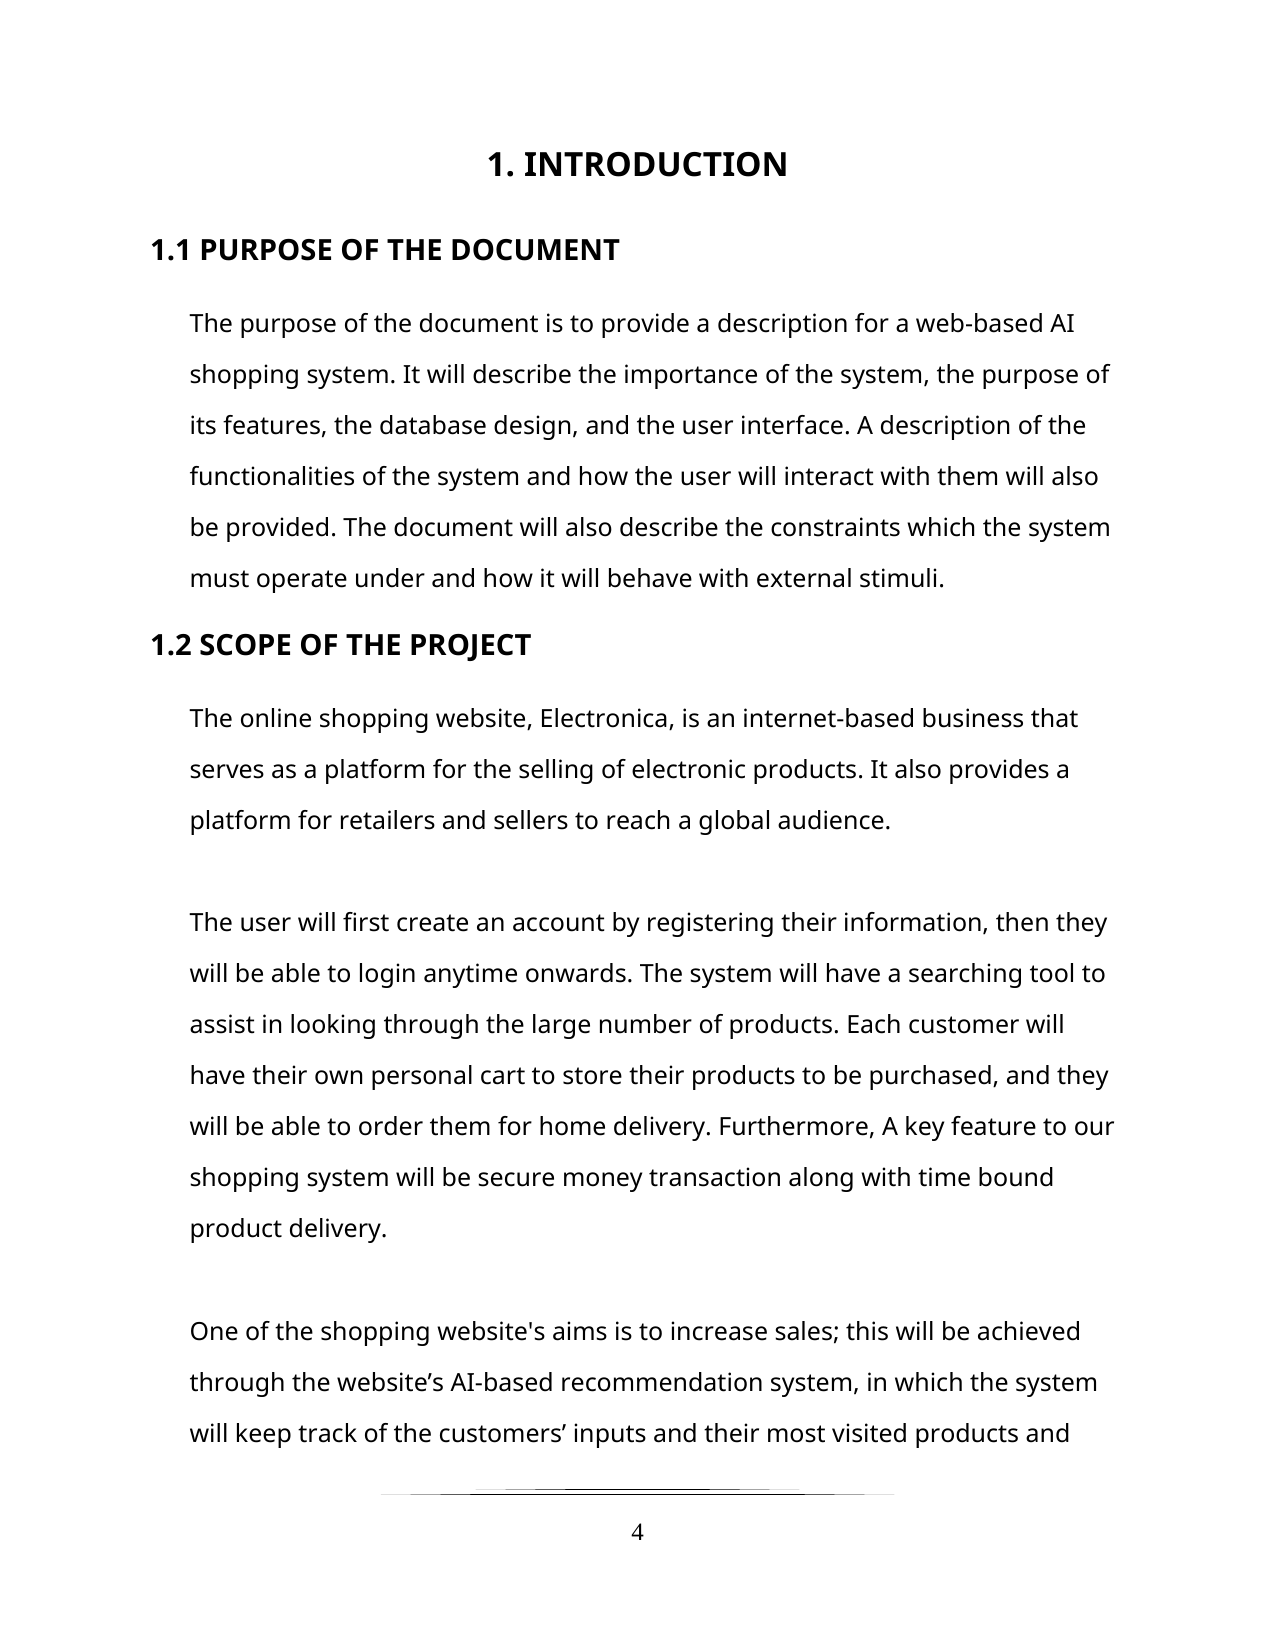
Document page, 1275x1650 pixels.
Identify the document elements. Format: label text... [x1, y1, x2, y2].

text The purpose of the document is to provide a description for a web-based AI shopping system. It will describe the importance of the system, the purpose of its features, the database design, and the user interface. A description of the functionalities of the system and how the user will interact with them will also be provided. The document will also describe the constraints which the system must operate under and how it will behave with external stimuli. [189, 306, 1125, 595]
text The online shopping website, Electronica, is an internet-based business that serves as a platform for the selling of electronic products. It also provides a platform for retailers and sellers to reach a global audience. [189, 701, 1125, 837]
subtitle introduction [150, 141, 1125, 186]
subtitle 1.2 Scope of the project [150, 624, 1125, 664]
subtitle 1.1 Purpose of the document [150, 229, 1125, 269]
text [189, 1313, 1125, 1449]
text The user will first create an account by registering their information, then they will be able to login anytime onwards. The system will have a searching tool to assist in looking through the large number of products. Each customer will have their own personal cart to store their products to be purchased, and they will be able to order them for home delivery. Furthermore, A key feature to our shopping system will be secure money transaction along with time bound product delivery. [189, 905, 1125, 1245]
